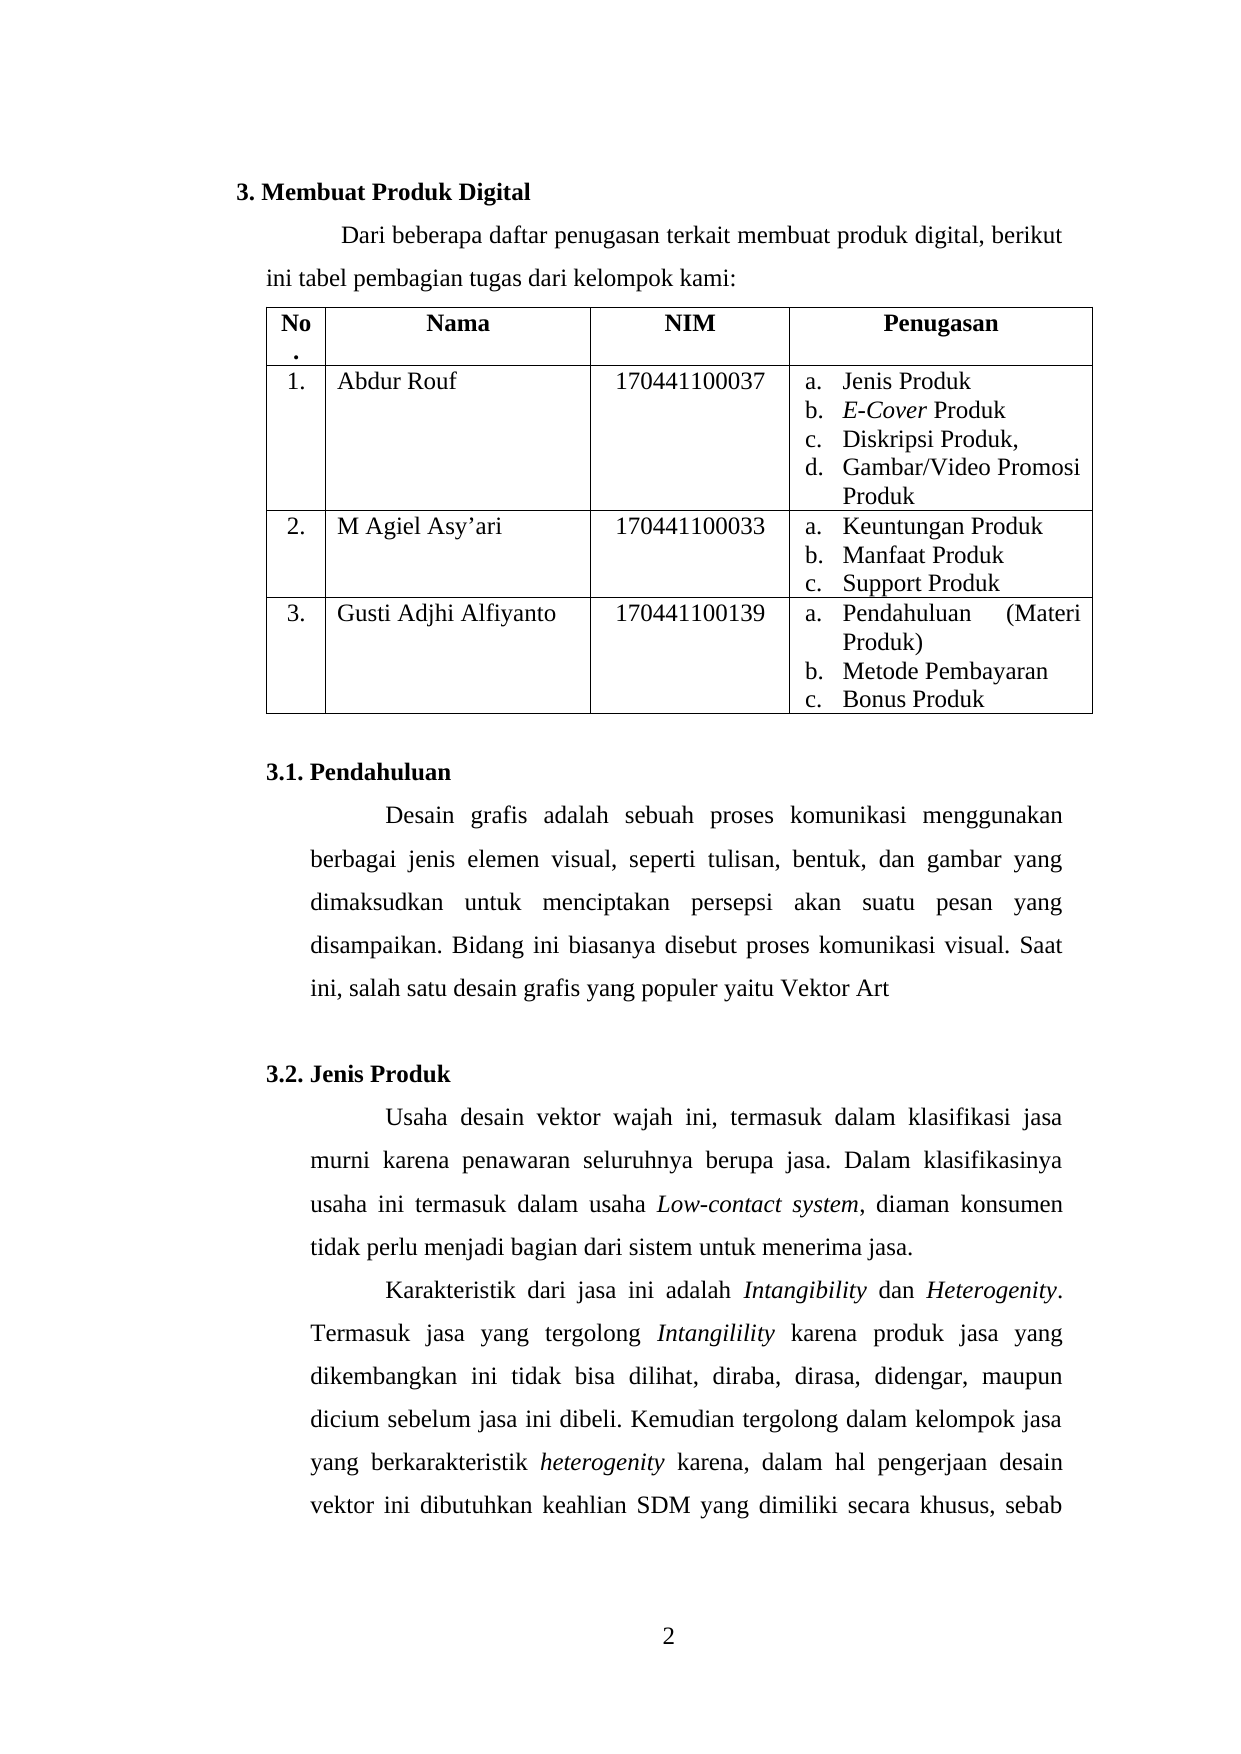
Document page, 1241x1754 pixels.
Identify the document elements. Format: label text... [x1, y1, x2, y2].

table_header NIM [591, 308, 789, 365]
table_cell 170441100139 [591, 598, 789, 713]
table_header Nama [326, 308, 590, 365]
table_header Penugasan [790, 308, 1092, 365]
table_cell M Agiel Asy’ari [326, 511, 590, 597]
text Dari beberapa daftar penugasan terkait membuat produk digital, berikut ini tabel pembagian tugas dari kelompok kami: [266, 220, 1063, 292]
text 3.1. Pendahuluan [266, 757, 1063, 786]
table_header No. [267, 308, 325, 365]
table_cell Keuntungan Produk Manfaat Produk Support Produk [790, 511, 1092, 597]
table_cell Abdur Rouf [326, 366, 590, 510]
table_cell 1. [267, 366, 325, 510]
table_cell 3. [267, 598, 325, 713]
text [310, 1275, 1063, 1519]
table_cell 170441100037 [591, 366, 789, 510]
table_cell 170441100033 [591, 511, 789, 597]
table_cell 2. [267, 511, 325, 597]
text Usaha desain vektor wajah ini, termasuk dalam klasifikasi jasa murni karena penawaran seluruhnya berupa jasa. Dalam klasifikasinya usaha ini termasuk dalam usaha Low-contact system, diaman konsumen tidak perlu menjadi bagian dari sistem untuk menerima jasa. [310, 1102, 1063, 1261]
table_cell Pendahuluan (Materi Produk) Metode Pembayaran Bonus Produk [790, 598, 1092, 713]
subtitle 3. Membuat Produk Digital [236, 177, 1063, 206]
table_cell Gusti Adjhi Alfiyanto [326, 598, 590, 713]
text Desain grafis adalah sebuah proses komunikasi menggunakan berbagai jenis elemen visual, seperti tulisan, bentuk, dan gambar yang dimaksudkan untuk menciptakan persepsi akan suatu pesan yang disampaikan. Bidang ini biasanya disebut proses komunikasi visual. Saat ini, salah satu desain grafis yang populer yaitu Vektor Art [310, 801, 1063, 1002]
text 3.2. Jenis Produk [266, 1059, 1063, 1088]
table_cell Jenis Produk E-Cover Produk Diskripsi Produk, Gambar/Video Promosi Produk [790, 366, 1092, 510]
